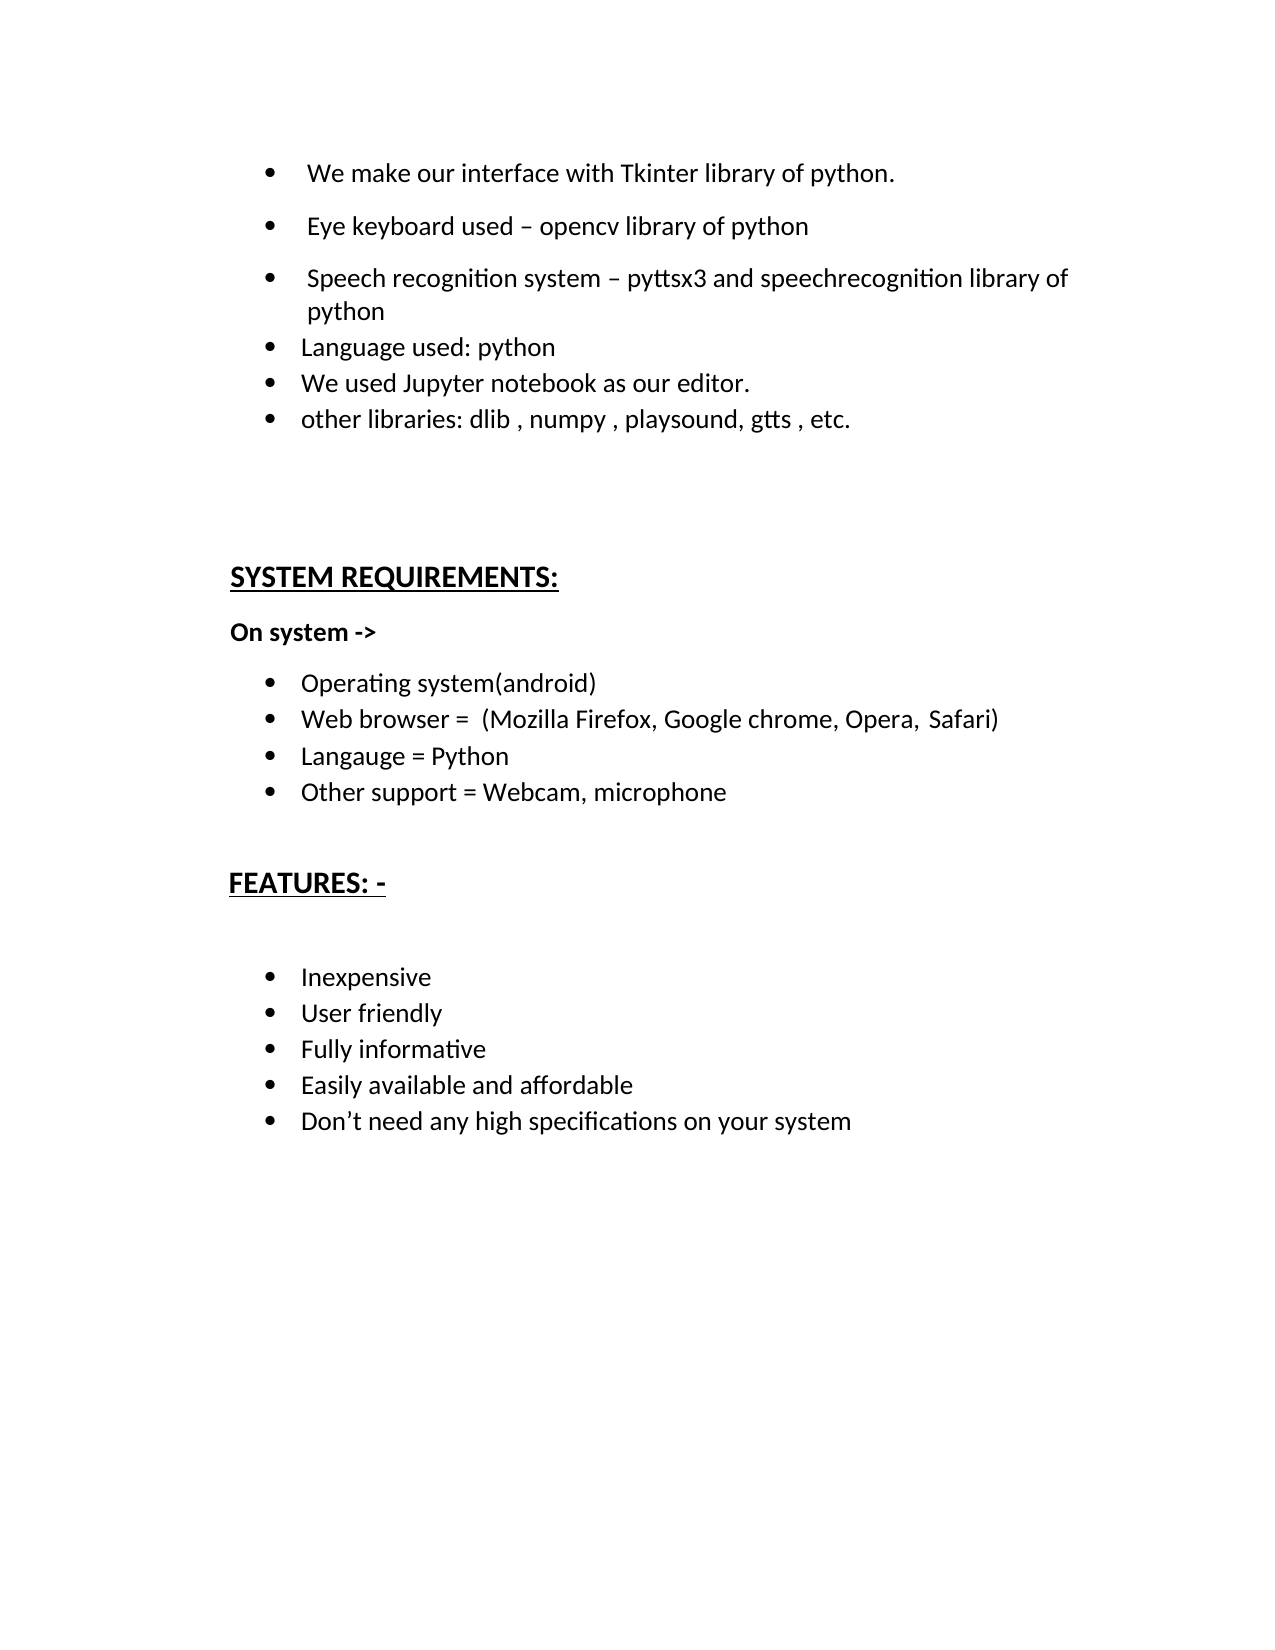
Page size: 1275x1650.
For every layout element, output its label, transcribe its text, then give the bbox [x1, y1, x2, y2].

list other libraries: dlib , numpy , playsound, gtts , etc. [265, 402, 1096, 435]
list Speech recognition system – pyttsx3 and speechrecognition library of python [265, 261, 1096, 327]
list Easily available and affordable [265, 1068, 1096, 1101]
list Inexpensive [265, 960, 1096, 993]
list Don’t need any high specifications on your system [265, 1104, 1096, 1137]
list Eye keyboard used – opencv library of python [265, 209, 1096, 242]
list Web browser = (Mozilla Firefox, Google chrome, Opera, Safari) [265, 703, 1096, 736]
list User friendly [265, 996, 1096, 1029]
list We make our interface with Tkinter library of python. [265, 156, 1096, 189]
list Language used: python [265, 330, 1096, 363]
text FEATURES: - [179, 863, 1096, 901]
list Operating system(android) [265, 666, 1096, 699]
list Langauge = Python [265, 739, 1096, 772]
text On system -> [230, 615, 1096, 648]
list We used Jupyter notebook as our editor. [265, 366, 1096, 399]
text SYSTEM REQUIREMENTS: [230, 557, 1096, 596]
list Fully informative [265, 1032, 1096, 1065]
list Other support = Webcam, microphone [265, 775, 1096, 808]
